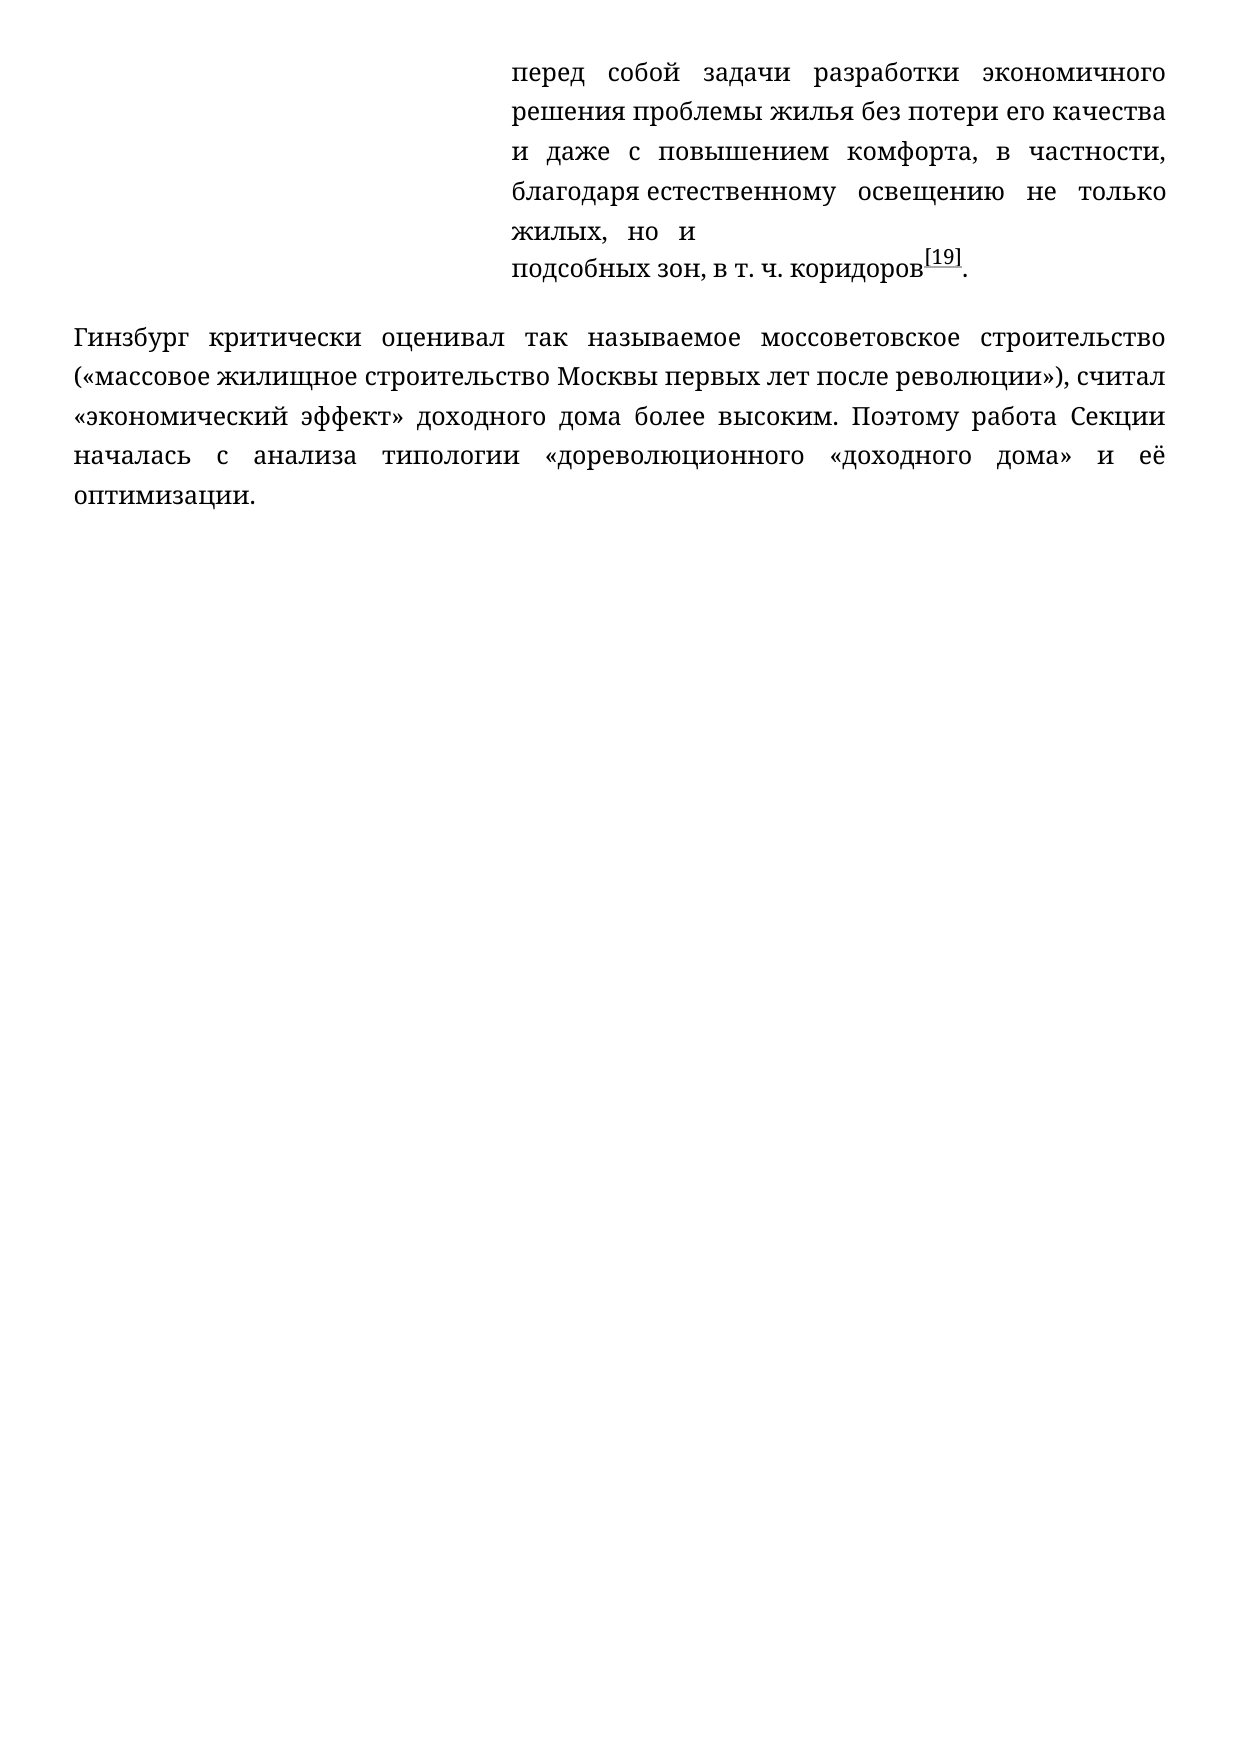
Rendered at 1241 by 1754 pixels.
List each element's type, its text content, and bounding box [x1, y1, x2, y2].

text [511, 54, 1167, 247]
text Гинзбург критически оценивал так называемое моссоветовское строительство («массовое жилищное строительство Москвы первых лет после революции»), считал «экономический эффект» доходного дома более высоким. Поэтому работа Секции началась с анализа типологии «дореволюционного «доходного дома» и её оптимизации. [73, 319, 1167, 512]
text подсобных зон, в т. ч. коридоров[19]. [511, 253, 1178, 283]
